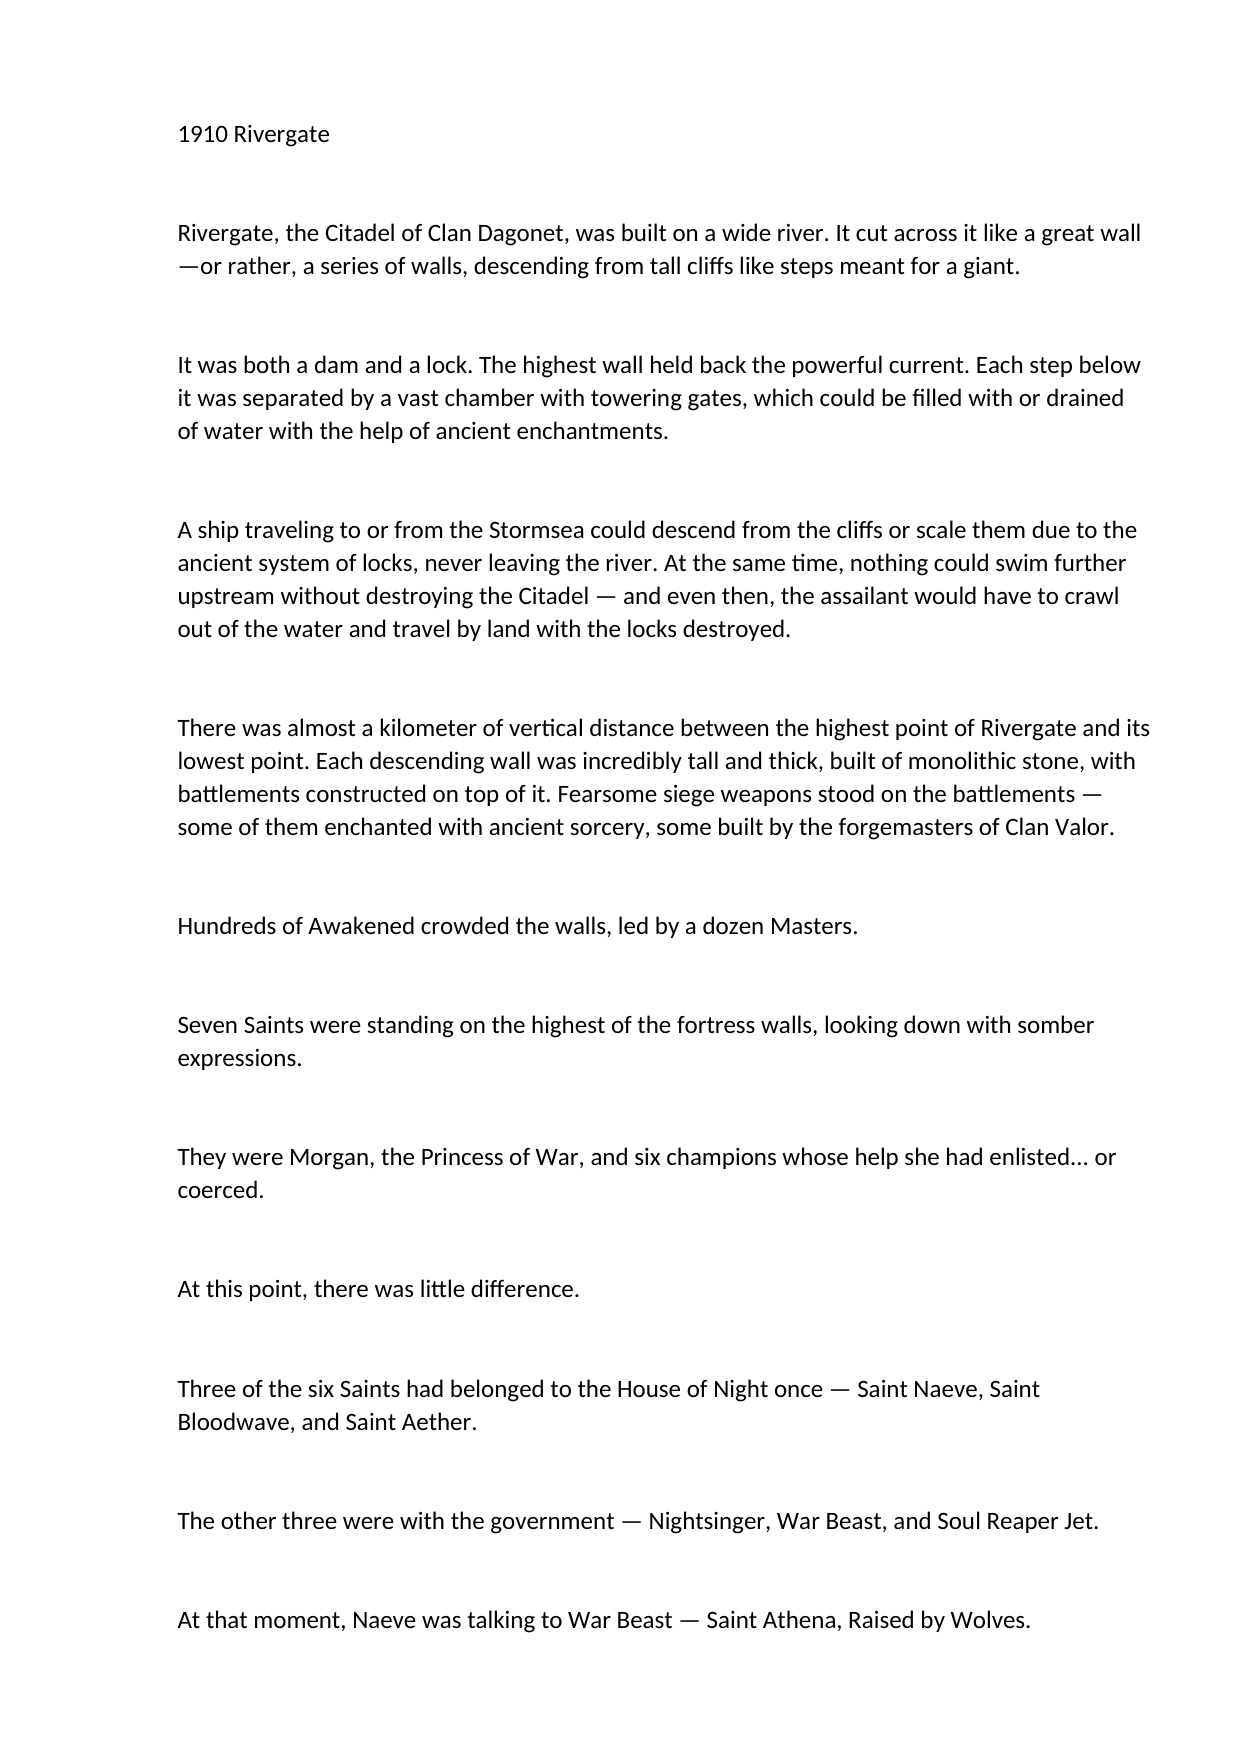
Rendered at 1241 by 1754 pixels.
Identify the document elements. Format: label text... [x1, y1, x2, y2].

text It was both a dam and a lock. The highest wall held back the powerful current. Each step below it was separated by a vast chamber with towering gates, which could be filled with or drained of water with the help of ancient enchantments. [177, 349, 1152, 446]
text A ship traveling to or from the Stormsea could descend from the cliffs or scale them due to the ancient system of locks, never leaving the river. At the same time, nothing could swim further upstream without destroying the Citadel — and even then, the assailant would have to crawl out of the water and travel by land with the locks destroyed. [177, 514, 1152, 644]
text The other three were with the government — Nightsinger, War Beast, and Soul Reaper Jet. [177, 1505, 1152, 1535]
text Hundreds of Awakened crowded the walls, led by a dozen Masters. [177, 910, 1152, 941]
text Three of the six Saints had belonged to the House of Night once — Saint Naeve, Saint Bloodwave, and Saint Aether. [177, 1373, 1152, 1436]
text There was almost a kilometer of vertical distance between the highest point of Rivergate and its lowest point. Each descending wall was incredibly tall and thick, built of monolithic stone, with battlements constructed on top of it. Fearsome siege weapons stood on the battlements — some of them enchanted with ancient sorcery, some built by the forgemasters of Clan Valor. [177, 712, 1152, 842]
text They were Morgan, the Princess of War, and six champions whose help she had enlisted... or coerced. [177, 1141, 1152, 1205]
text Rivergate, the Citadel of Clan Dagonet, was built on a wide river. It cut across it like a great wall —or rather, a series of walls, descending from tall cliffs like steps meant for a giant. [177, 217, 1152, 281]
text Seven Saints were standing on the highest of the fortress walls, looking down with somber expressions. [177, 1009, 1152, 1073]
text 1910 Rivergate [177, 118, 1152, 149]
text At this point, there was little difference. [177, 1273, 1152, 1304]
text At that moment, Naeve was talking to War Beast — Saint Athena, Raised by Wolves. [177, 1604, 1152, 1634]
